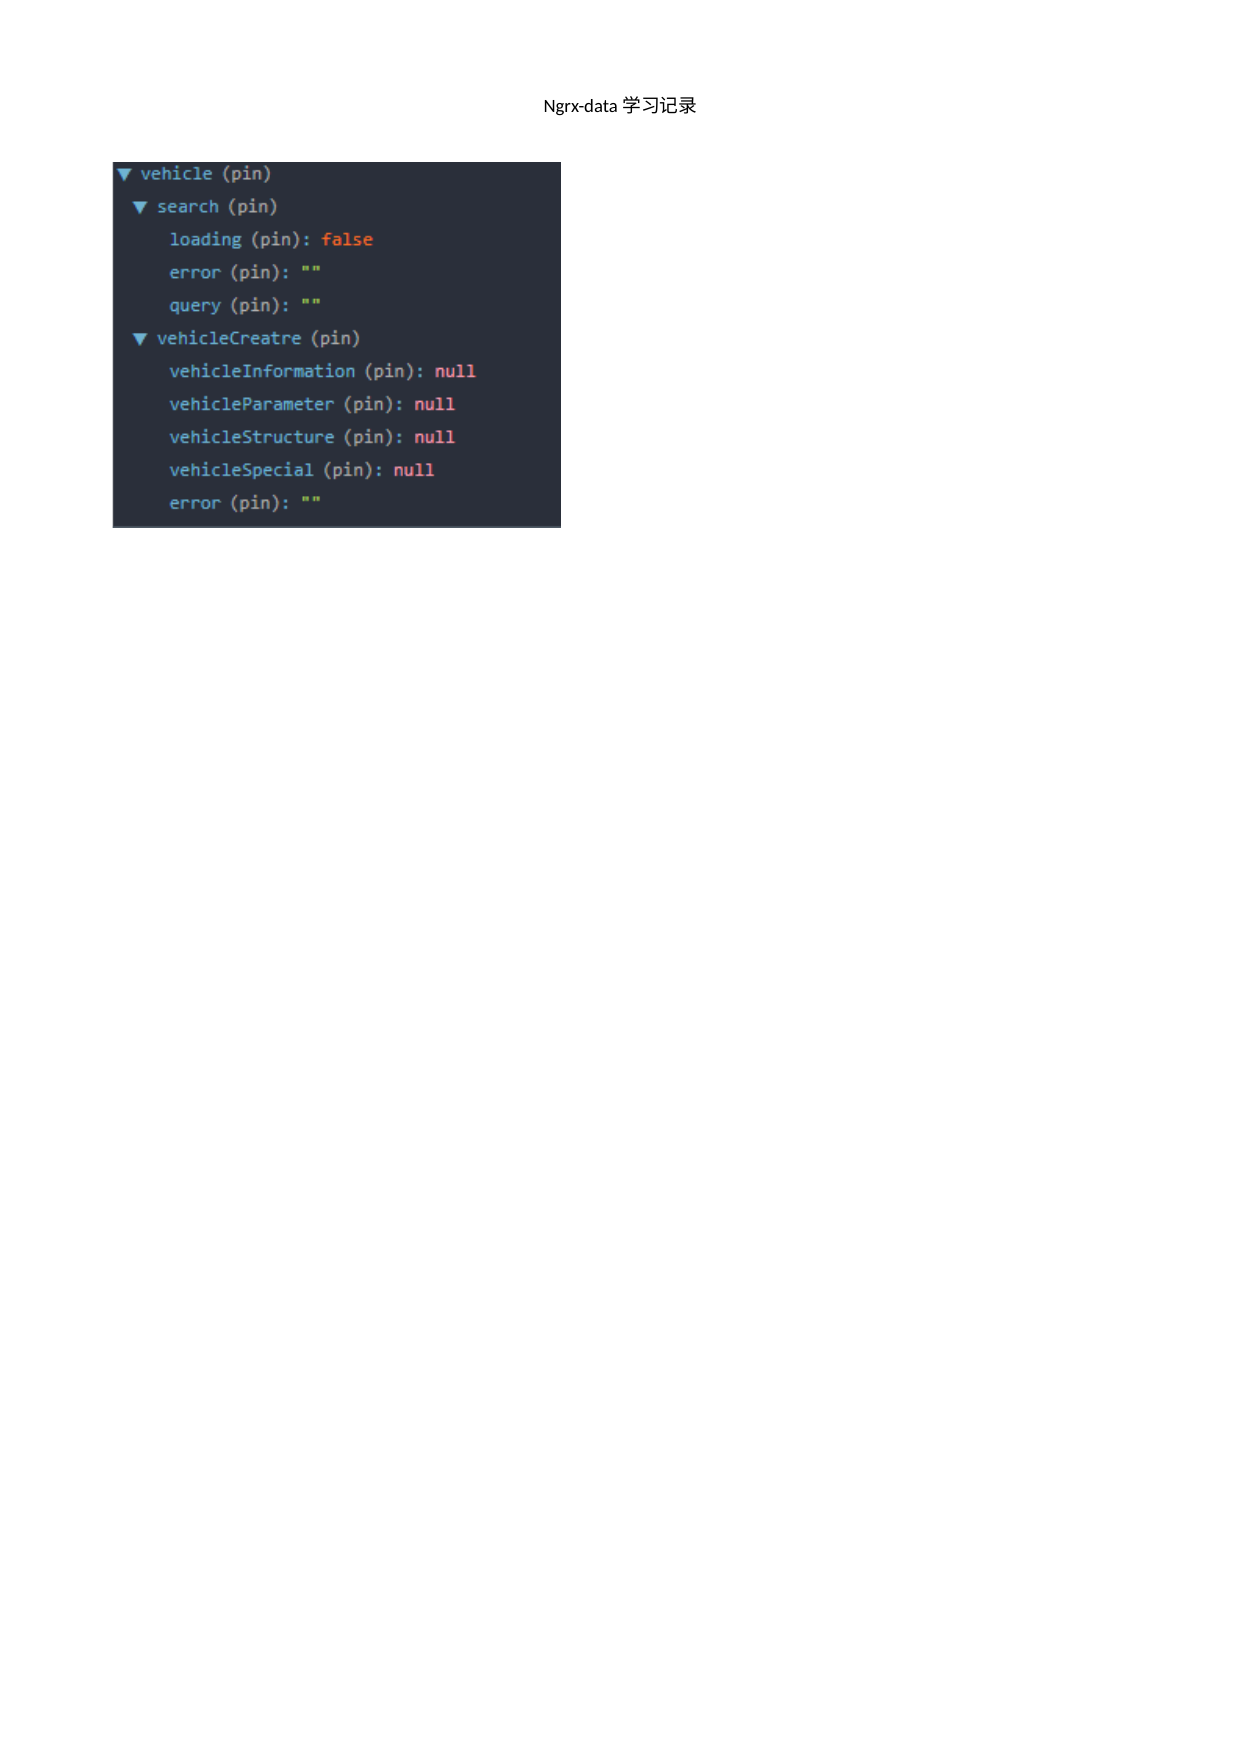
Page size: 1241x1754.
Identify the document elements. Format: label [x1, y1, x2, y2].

picture [112, 162, 561, 528]
